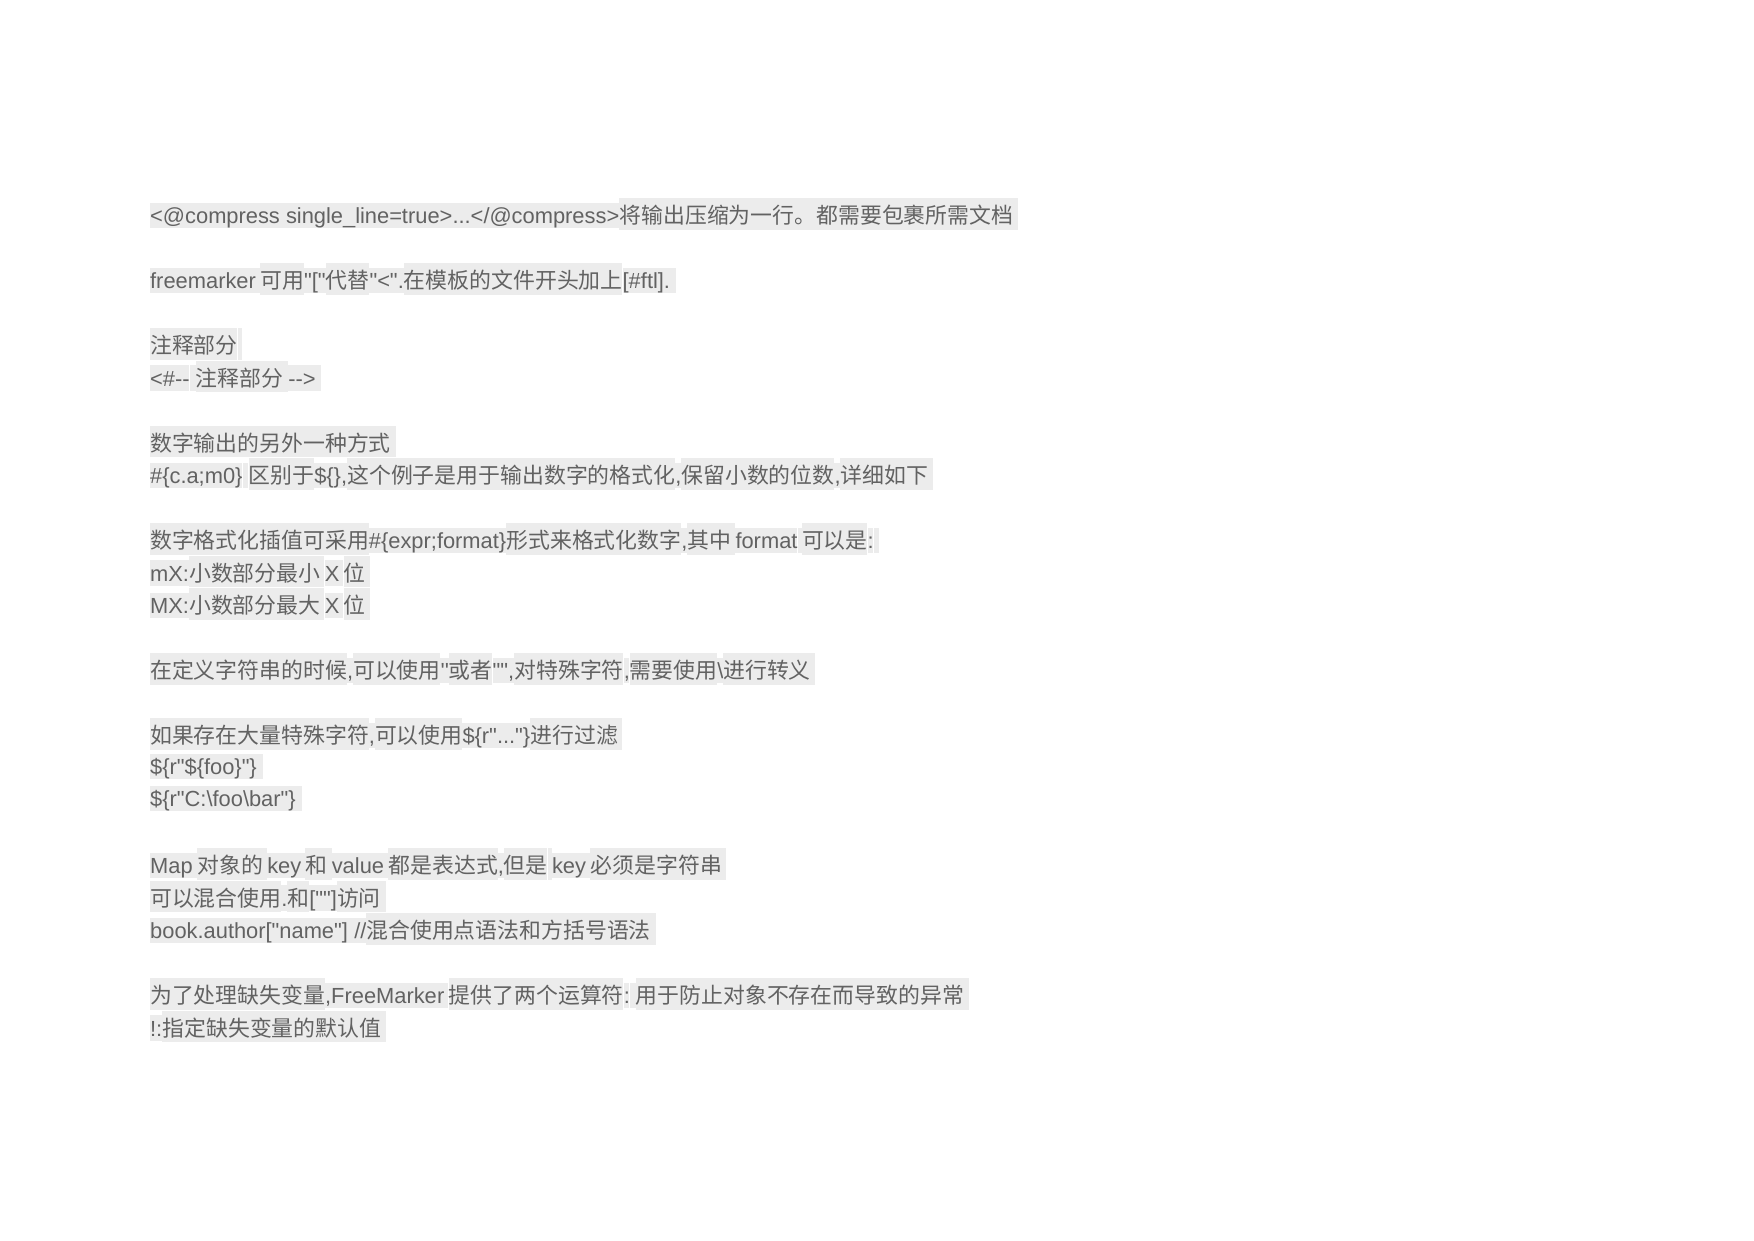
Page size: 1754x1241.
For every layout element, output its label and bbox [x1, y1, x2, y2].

text [150, 198, 1604, 1043]
